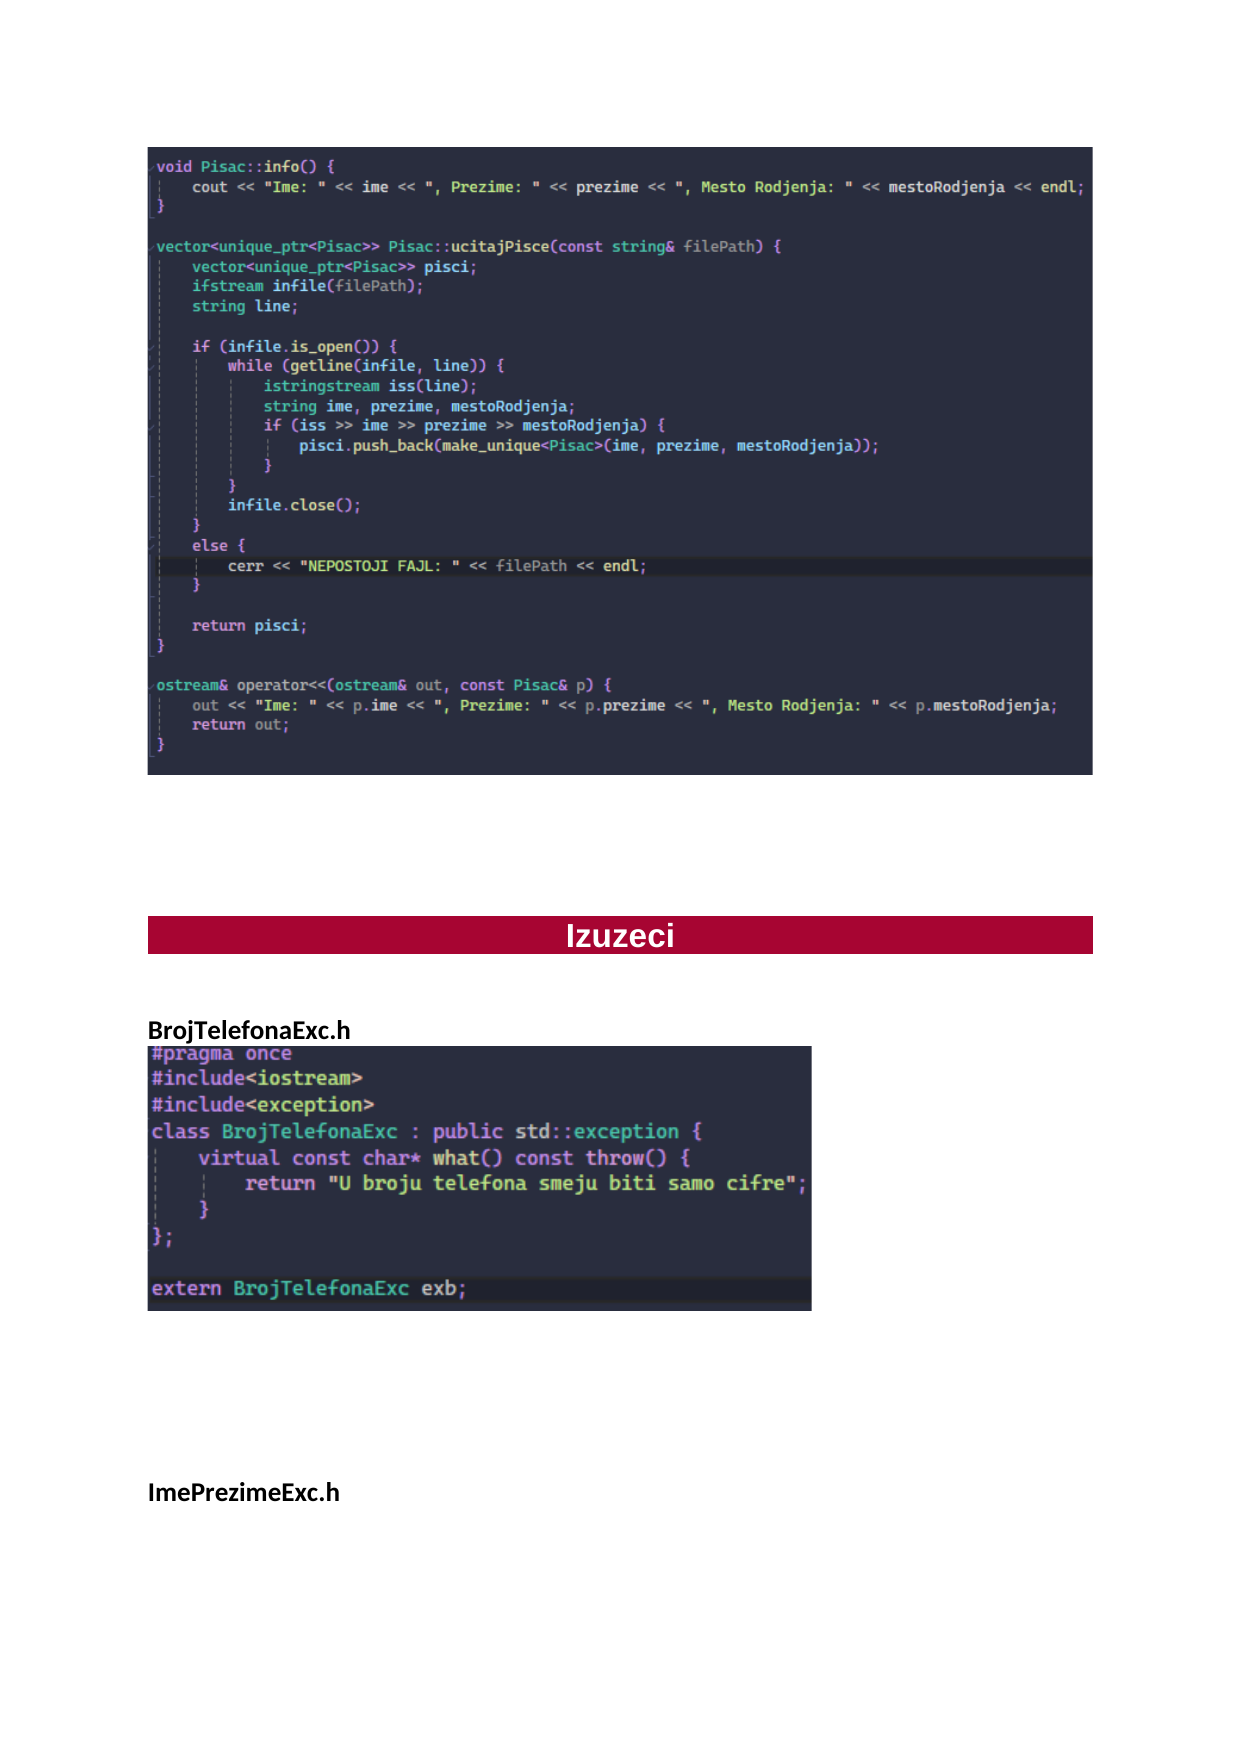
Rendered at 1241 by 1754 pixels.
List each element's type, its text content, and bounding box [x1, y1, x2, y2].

picture [147, 1046, 812, 1311]
text BrojTelefonaExc.h [148, 1013, 1093, 1046]
picture [147, 147, 1093, 775]
text ImePrezimeExc.h [148, 1476, 1093, 1508]
subtitle Izuzeci [148, 916, 1093, 954]
